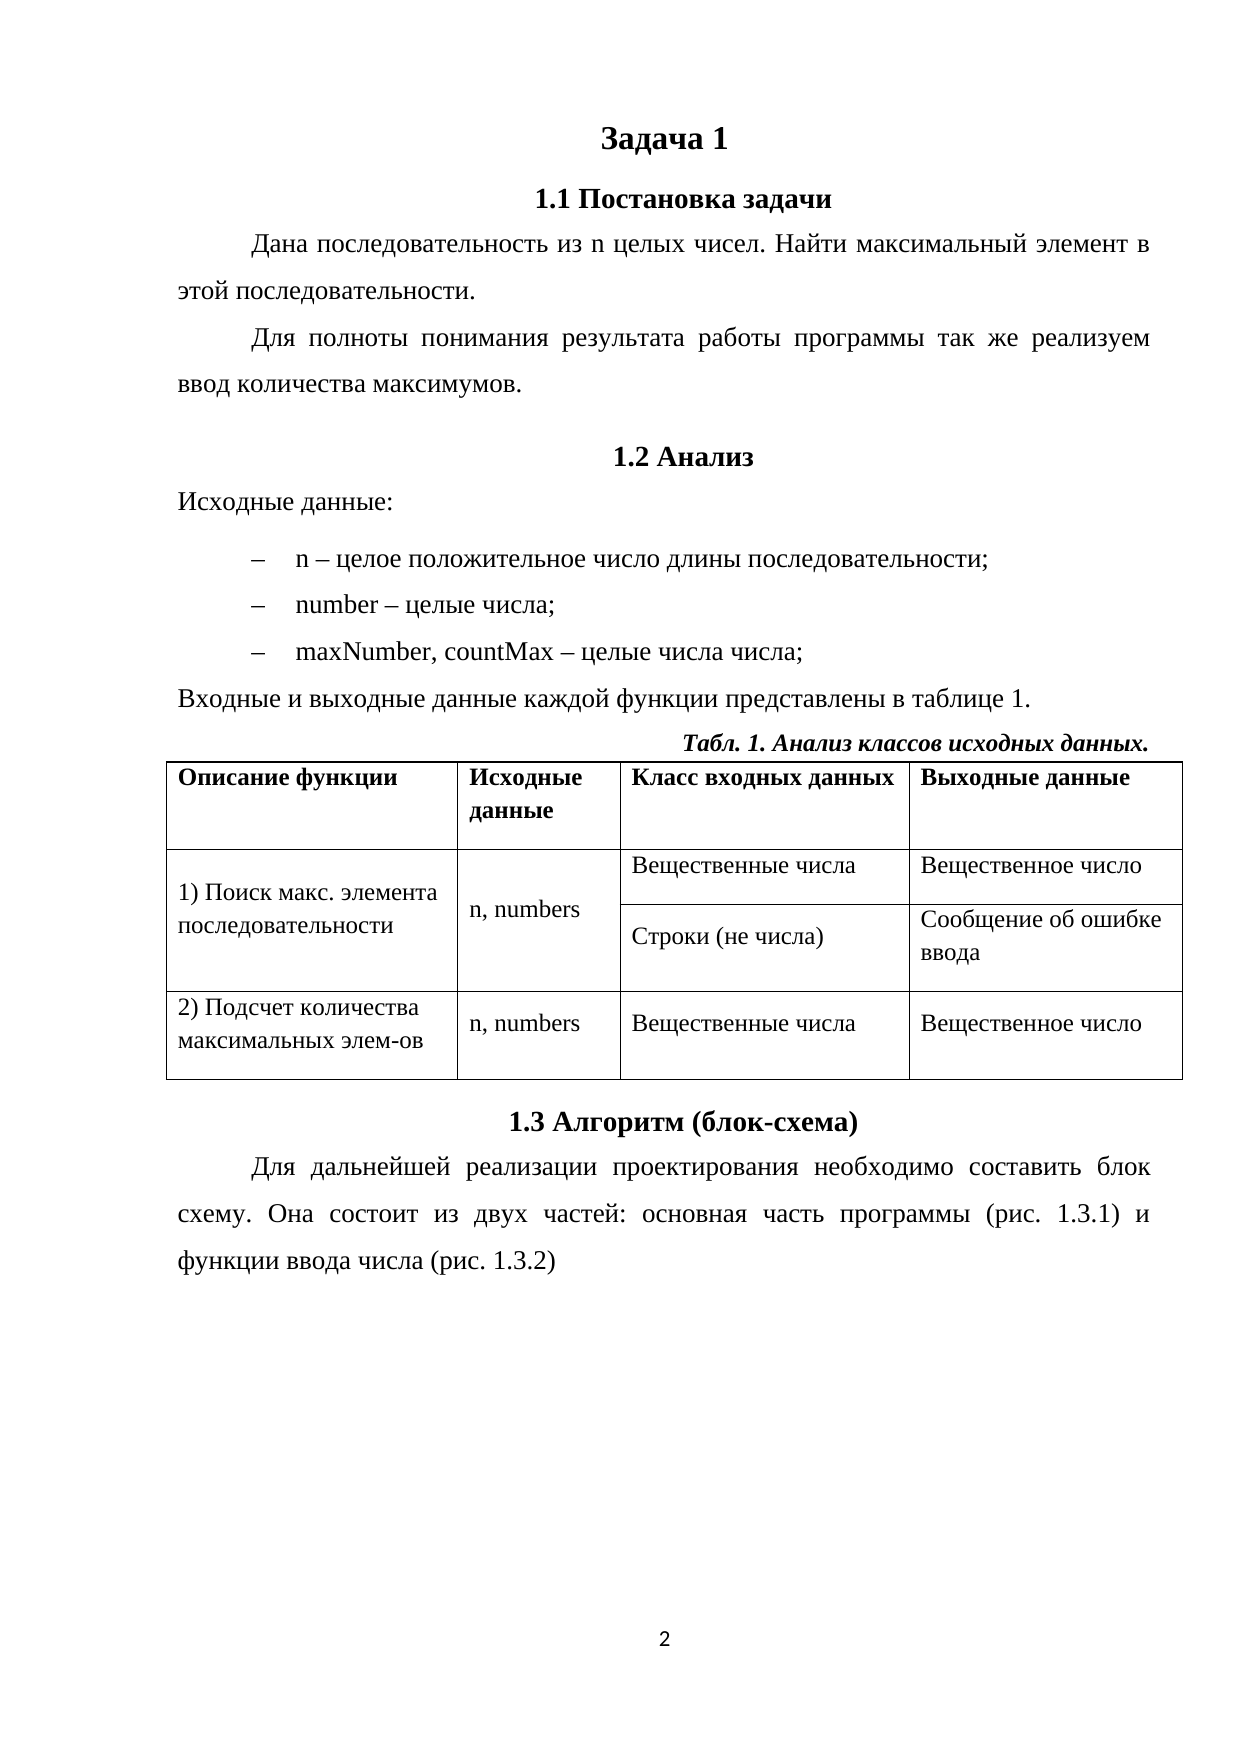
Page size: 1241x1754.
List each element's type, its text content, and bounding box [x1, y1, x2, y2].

subtitle Анализ [215, 439, 1152, 473]
table_cell Сообщение об ошибке ввода [910, 905, 1182, 991]
text Для дальнейшей реализации проектирования необходимо составить блок схему. Она состоит из двух частей: основная часть программы (рис. 1.3.1) и функции ввода числа (рис. 1.3.2) [177, 1151, 1152, 1275]
text Дана последовательность из n целых чисел. Найти максимальный элемент в этой последовательности. [177, 227, 1152, 305]
table_cell n, numbers [458, 992, 620, 1078]
table_cell Вещественные числа [621, 992, 909, 1078]
subtitle Алгоритм (блок-схема) [215, 1104, 1152, 1138]
table_cell n, numbers [458, 850, 620, 991]
table_header Класс входных данных [621, 763, 909, 849]
table_cell 1) Поиск макс. элемента последовательности [167, 850, 457, 991]
subtitle Задача 1 [177, 118, 1152, 156]
subtitle Постановка задачи [215, 181, 1152, 215]
text ‒ maxNumber, countMax – целые числа числа; [251, 635, 1152, 666]
table_cell 2) Подсчет количества максимальных элем-ов [167, 992, 457, 1078]
table_cell Строки (не числа) [621, 905, 909, 991]
text ‒ n – целое положительное число длины последовательности; [251, 542, 1152, 573]
table_header Выходные данные [910, 763, 1182, 849]
text Табл. 1. Анализ классов исходных данных. [177, 728, 1152, 757]
text Исходные данные: [177, 485, 1152, 516]
table_cell Вещественное число [910, 992, 1182, 1078]
table_cell Вещественное число [910, 850, 1182, 903]
text Для полноты понимания результата работы программы так же реализуем ввод количества максимумов. [177, 321, 1152, 399]
text ‒ number – целые числа; [251, 588, 1152, 619]
table_header Исходные данные [458, 763, 620, 849]
table_cell Вещественные числа [621, 850, 909, 903]
table_header Описание функции [167, 763, 457, 849]
text Входные и выходные данные каждой функции представлены в таблице 1. [177, 682, 1152, 713]
